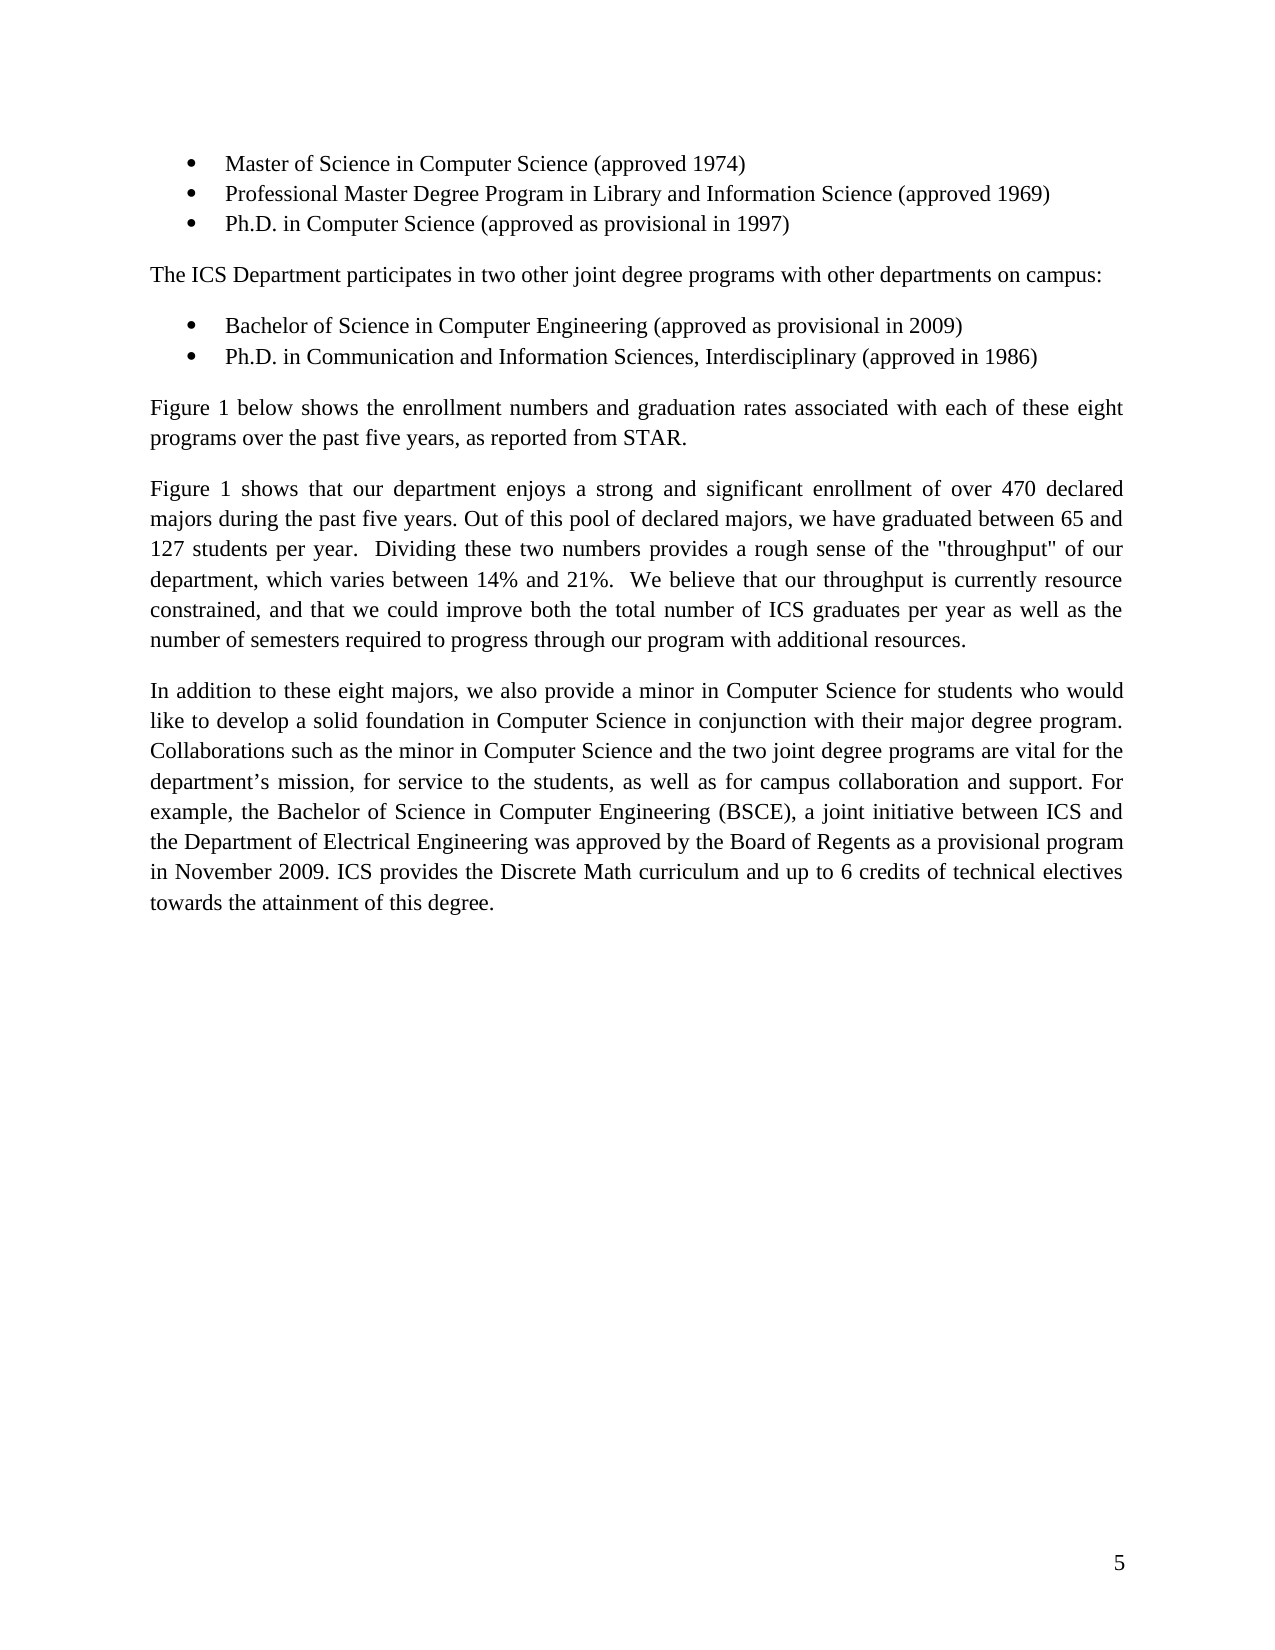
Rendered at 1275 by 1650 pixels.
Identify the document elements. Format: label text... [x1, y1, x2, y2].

list Master of Science in Computer Science (approved 1974) [187, 150, 1125, 176]
text The ICS Department participates in two other joint degree programs with other departments on campus: [150, 261, 1125, 288]
text Figure 1 shows that our department enjoys a strong and significant enrollment of over 470 declared majors during the past five years. Out of this pool of declared majors, we have graduated between 65 and 127 students per year. Dividing these two numbers provides a rough sense of the "throughput" of our department, which varies between 14% and 21%. We believe that our throughput is currently resource constrained, and that we could improve both the total number of ICS graduates per year as well as the number of semesters required to progress through our program with additional resources. [150, 475, 1125, 652]
list Ph.D. in Communication and Information Sciences, Interdisciplinary (approved in 1986) [187, 343, 1125, 369]
text Figure 1 below shows the enrollment numbers and graduation rates associated with each of these eight programs over the past five years, as reported from STAR. [150, 394, 1125, 450]
list Professional Master Degree Program in Library and Information Science (approved 1969) [187, 180, 1125, 207]
text In addition to these eight majors, we also provide a minor in Computer Science for students who would like to develop a solid foundation in Computer Science in conjunction with their major degree program. Collaborations such as the minor in Computer Science and the two joint degree programs are vital for the department’s mission, for service to the students, as well as for campus collaboration and support. For example, the Bachelor of Science in Computer Engineering (BSCE), a joint initiative between ICS and the Department of Electrical Engineering was approved by the Board of Regents as a provisional program in November 2009. ICS provides the Discrete Math curriculum and up to 6 credits of technical electives towards the attainment of this degree. [150, 677, 1125, 915]
list Bachelor of Science in Computer Engineering (approved as provisional in 2009) [187, 312, 1125, 339]
list Ph.D. in Computer Science (approved as provisional in 1997) [187, 210, 1125, 237]
